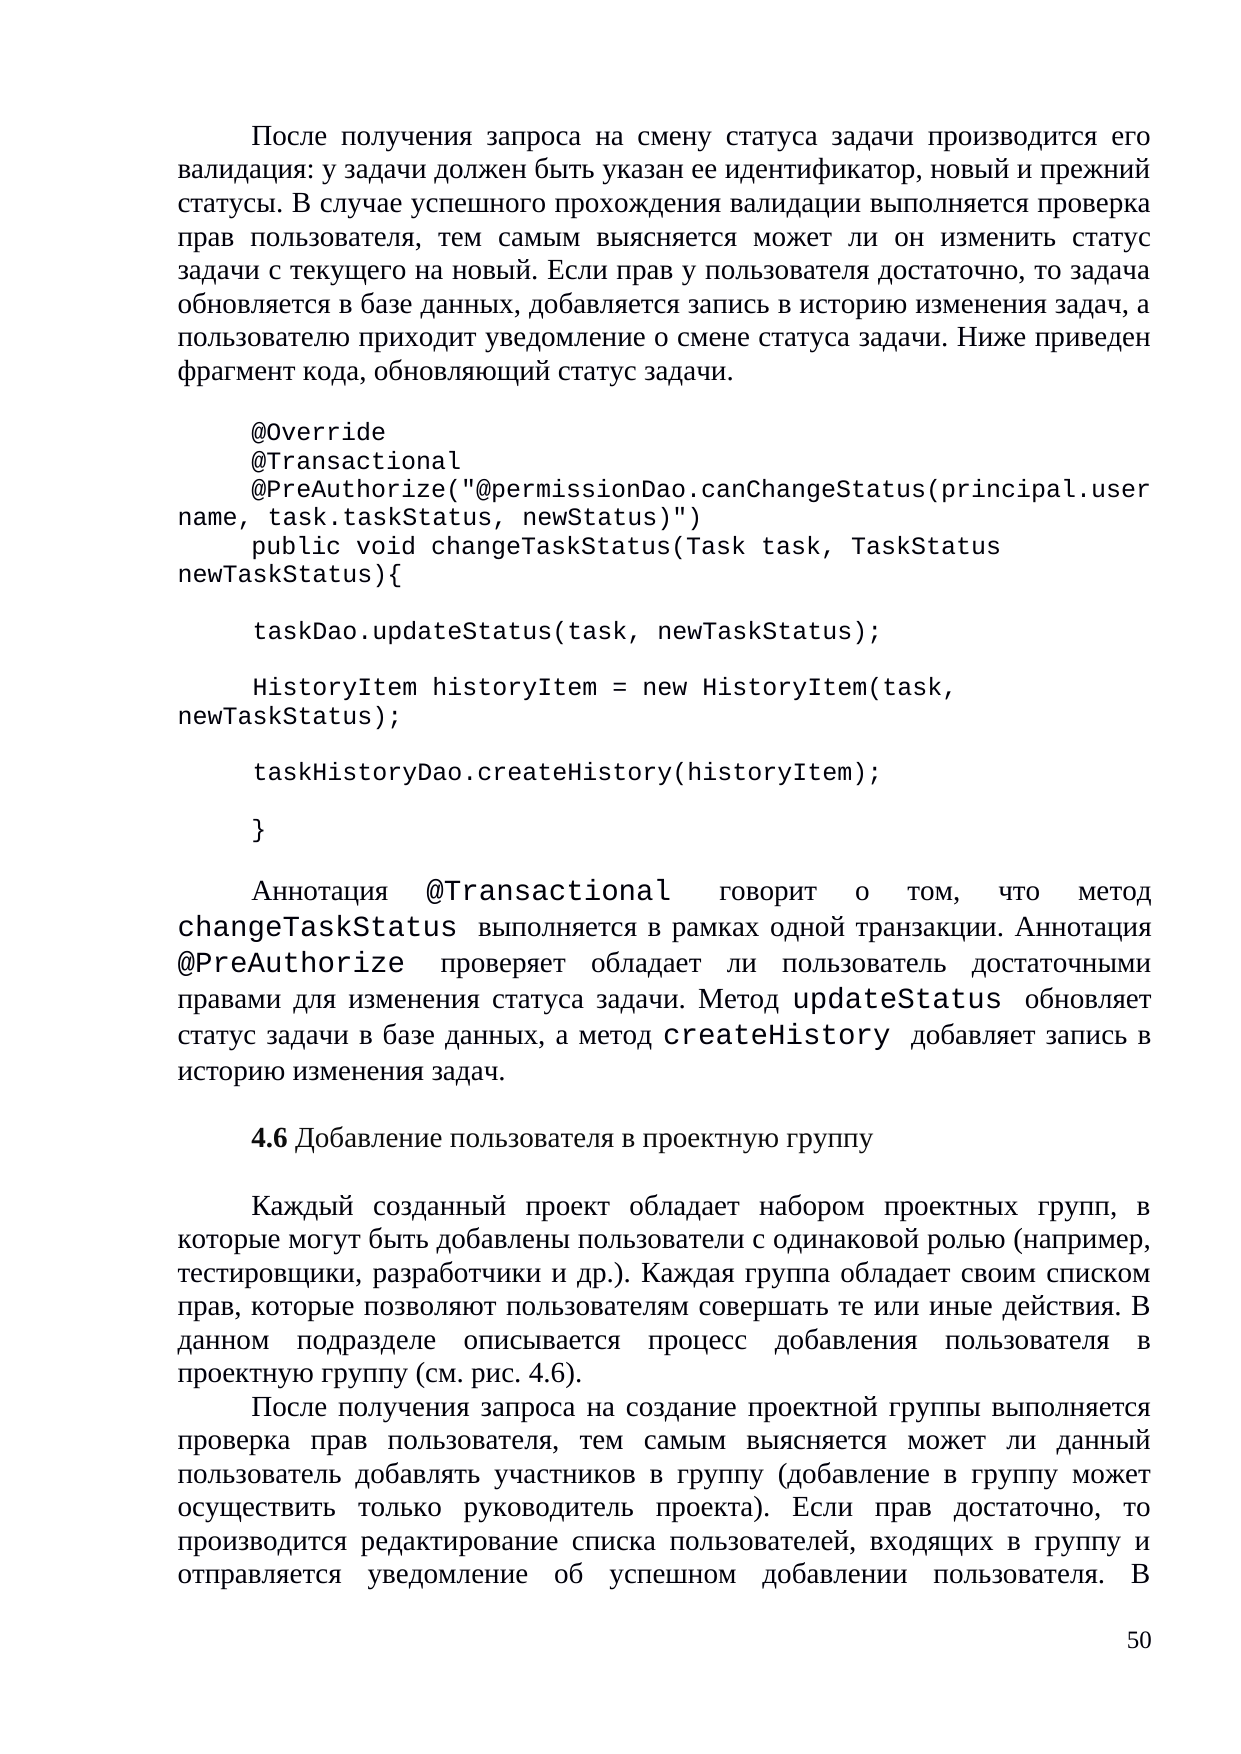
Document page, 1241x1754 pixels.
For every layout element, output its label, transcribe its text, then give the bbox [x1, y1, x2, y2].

text @Override [177, 420, 1152, 448]
text taskDao.updateStatus(task, newTaskStatus); [177, 618, 1152, 647]
text @Transactional [177, 448, 1152, 477]
text Каждый созданный проект обладает набором проектных групп, в которые могут быть добавлены пользователи с одинаковой ролью (например, тестировщики, разработчики и др.). Каждая группа обладает своим списком прав, которые позволяют пользователям совершать те или иные действия. В данном подразделе описывается процесс добавления пользователя в проектную группу (см. рис. 4.6). [177, 1188, 1152, 1389]
text @PreAuthorize("@permissionDao.canChangeStatus(principal.username, task.taskStatus, newStatus)") [177, 477, 1152, 533]
text } [177, 817, 1152, 845]
text Аннотация @Transactional говорит о том, что метод changeTaskStatus выполняется в рамках одной транзакции. Аннотация @PreAuthorize проверяет обладает ли пользователь достаточными правами для изменения статуса задачи. Метод updateStatus обновляет статус задачи в базе данных, а метод createHistory добавляет запись в историю изменения задач. [177, 873, 1152, 1087]
text После получения запроса на смену статуса задачи производится его валидация: у задачи должен быть указан ее идентификатор, новый и прежний статусы. В случае успешного прохождения валидации выполняется проверка прав пользователя, тем самым выясняется может ли он изменить статус задачи с текущего на новый. Если прав у пользователя достаточно, то задача обновляется в базе данных, добавляется запись в историю изменения задач, а пользователю приходит уведомление о смене статуса задачи. Ниже приведен фрагмент кода, обновляющий статус задачи. [177, 118, 1152, 386]
subtitle 4.6 Добавление пользователя в проектную группу [177, 1121, 1152, 1154]
text HistoryItem historyItem = new HistoryItem(task, newTaskStatus); [177, 675, 1152, 732]
text public void changeTaskStatus(Task task, TaskStatus newTaskStatus){ [177, 533, 1152, 590]
text taskHistoryDao.createHistory(historyItem); [177, 760, 1152, 788]
